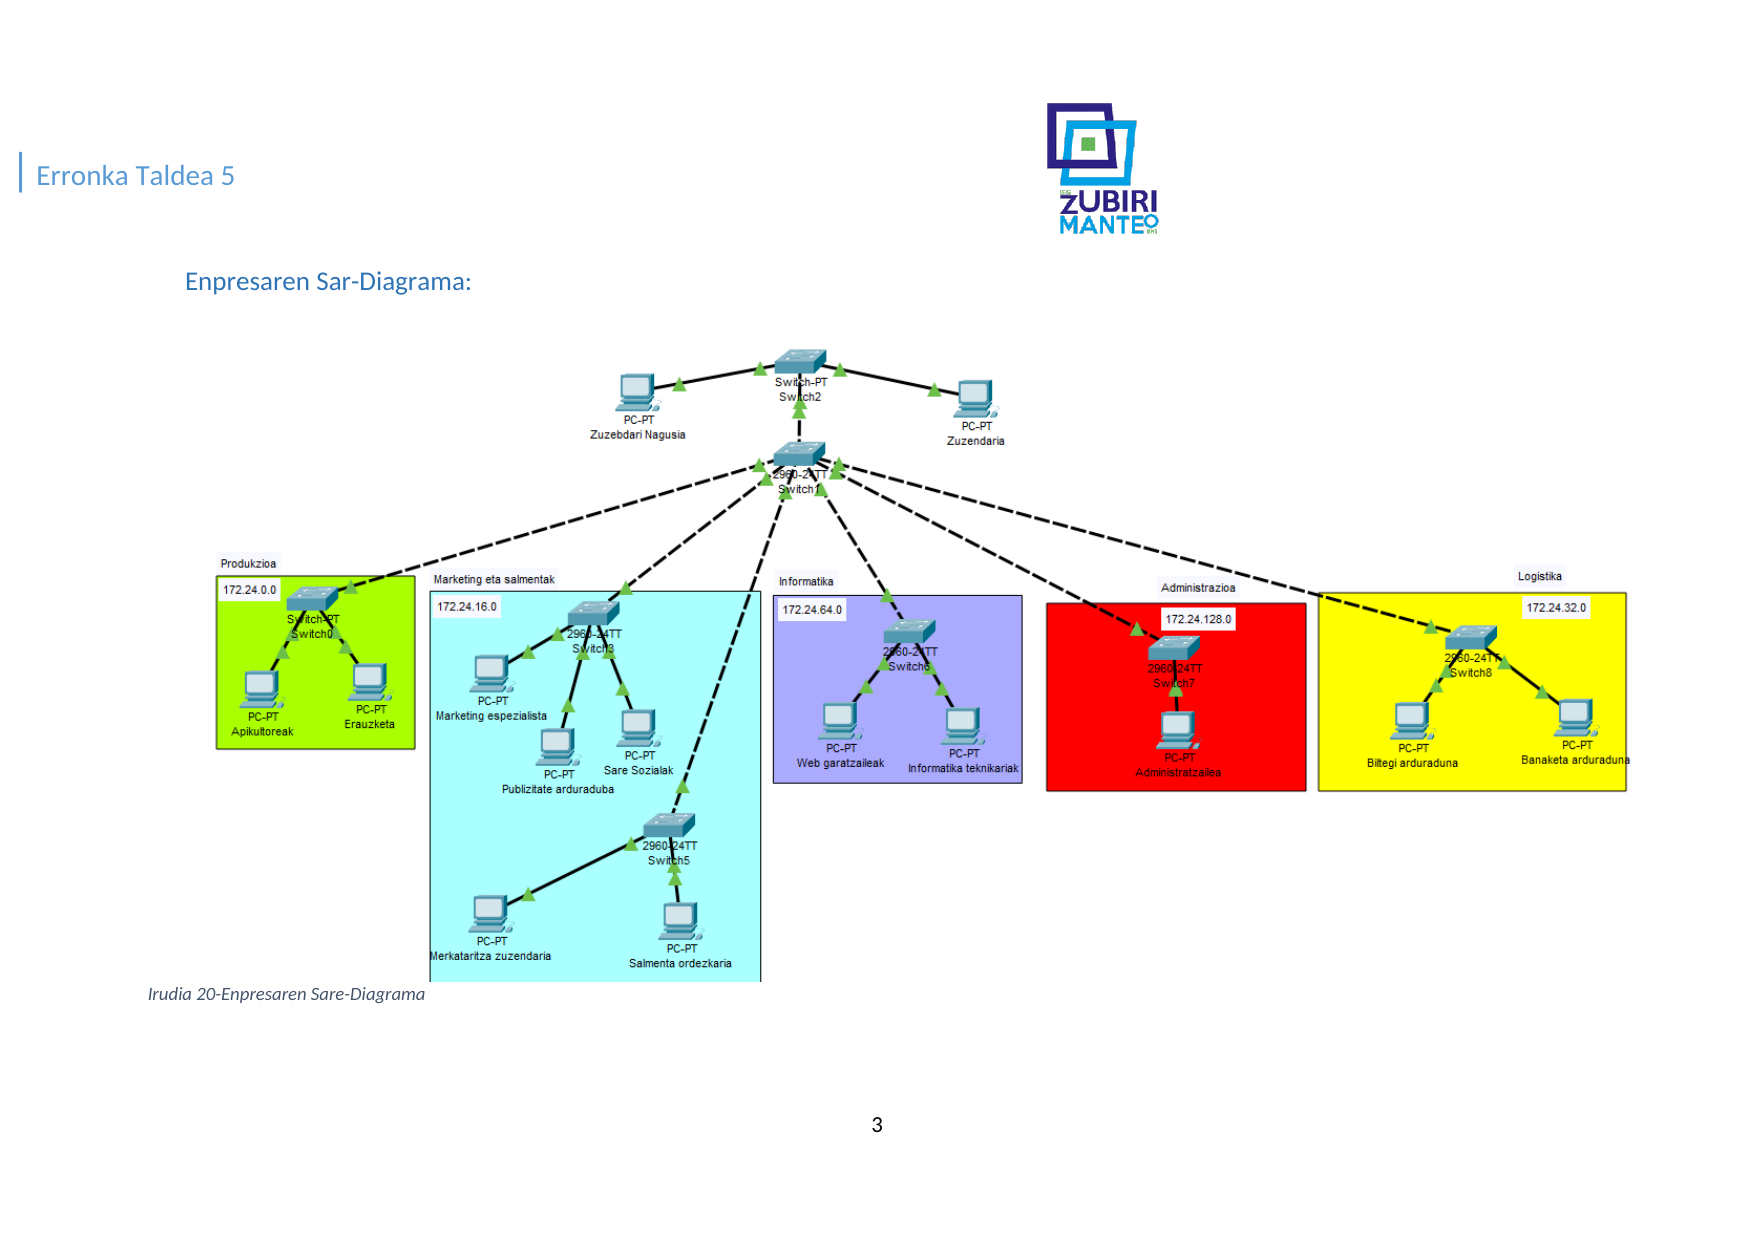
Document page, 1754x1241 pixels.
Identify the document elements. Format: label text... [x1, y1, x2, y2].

text Enpresaren Sar-Diagrama: [185, 264, 1606, 297]
picture [1035, 101, 1171, 237]
picture [184, 297, 1644, 982]
text Irudia 20-Enpresaren Sare-Diagrama [148, 982, 1606, 1005]
